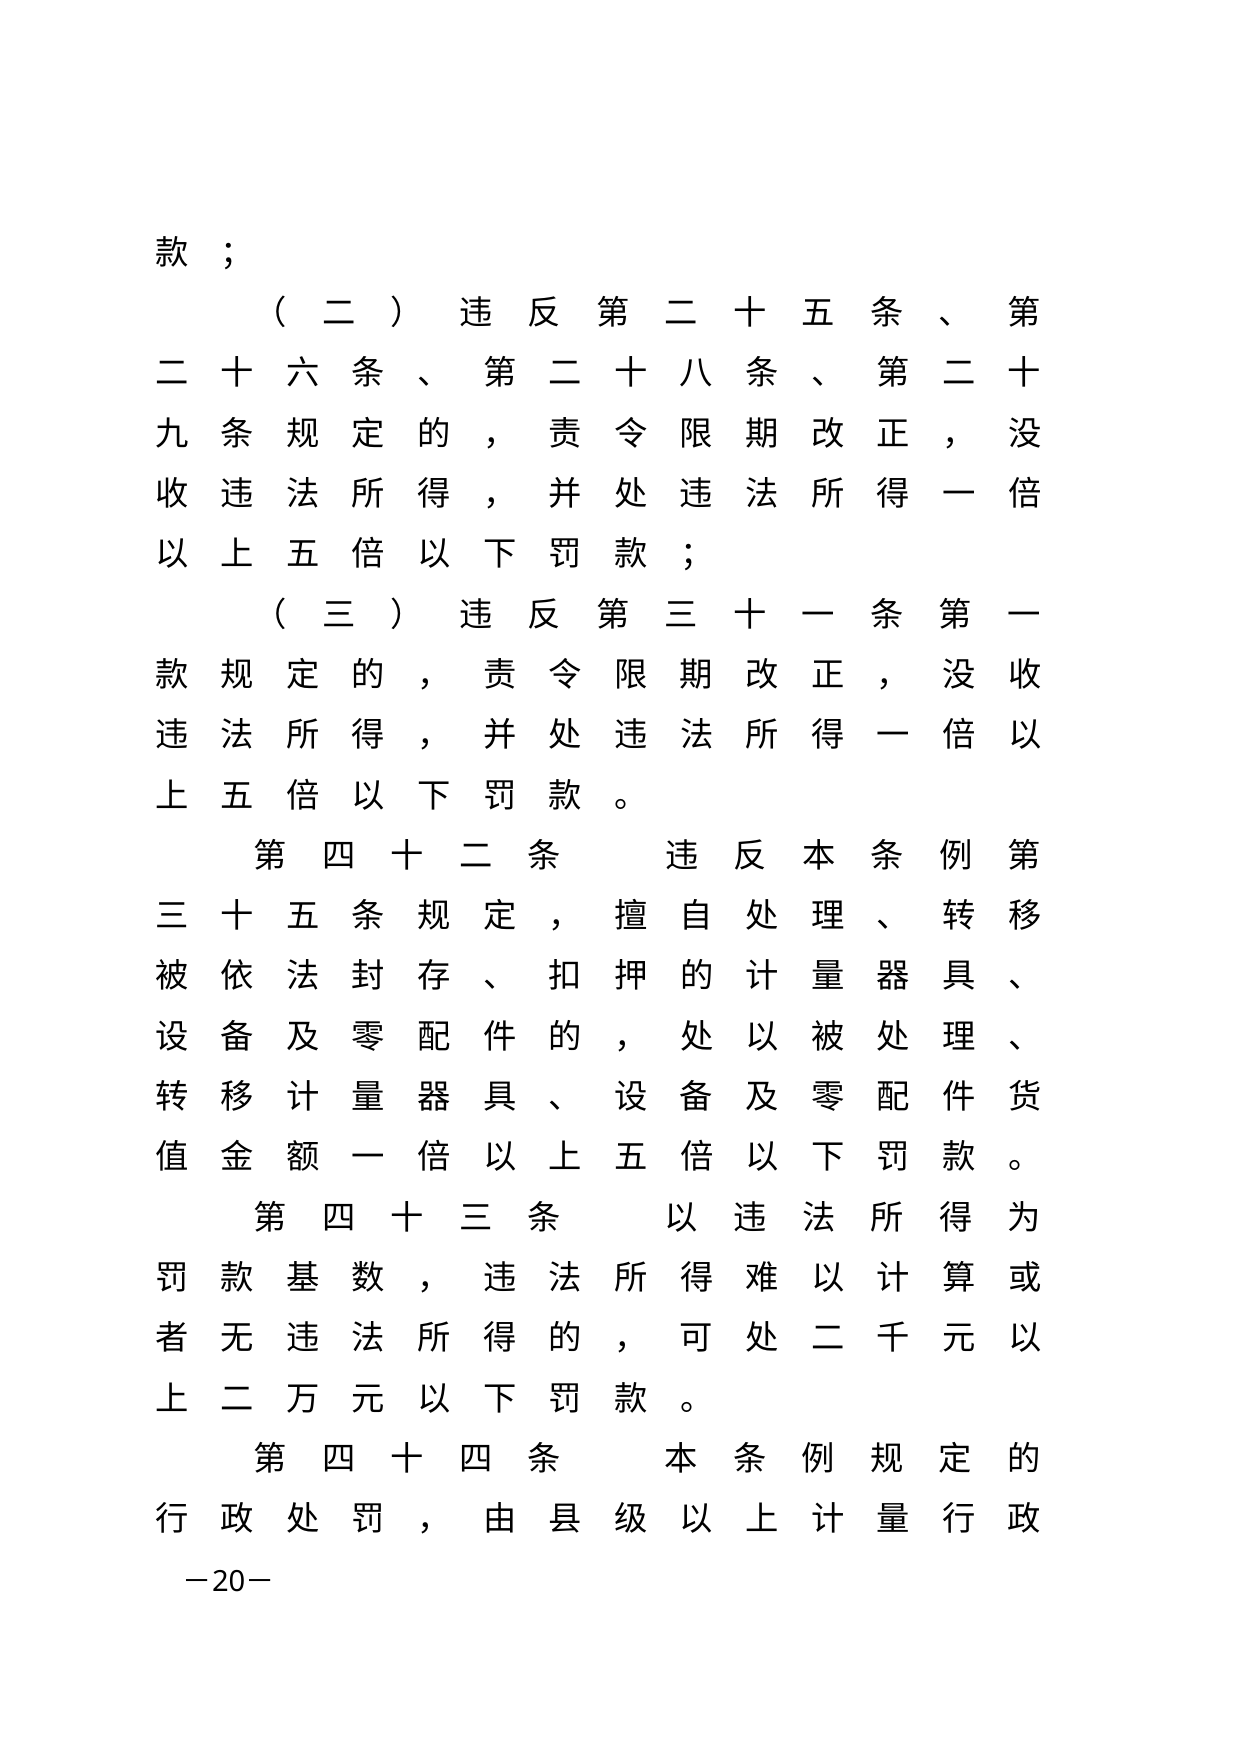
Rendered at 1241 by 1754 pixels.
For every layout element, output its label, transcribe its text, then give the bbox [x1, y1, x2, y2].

text （三）违反第三十一条第一款规定的，责令限期改正，没收违法所得，并处违法所得一倍以上五倍以下罚款。 [155, 581, 1073, 823]
text 第四十三条 以违法所得为罚款基数，违法所得难以计算或者无违法所得的，可处二千元以上二万元以下罚款。 [155, 1184, 1073, 1426]
text 第四十四条 本条例规定的行政处罚，由县级以上计量行政主管部门决定。法律、行政法规对处罚机关另有规定的，从其规定。 [155, 1426, 1073, 1546]
text （一）违反第二十四条、第二十七条规定的，责令限期改正，可并处二百元以上二千元以下罚款； [155, 219, 1073, 280]
text 第四十二条 违反本条例第三十五条规定，擅自处理、转移被依法封存、扣押的计量器具、设备及零配件的，处以被处理、转移计量器具、设备及零配件货值金额一倍以上五倍以下罚款。 [155, 823, 1073, 1184]
text （二）违反第二十五条、第二十六条、第二十八条、第二十九条规定的，责令限期改正，没收违法所得，并处违法所得一倍以上五倍以下罚款； [155, 280, 1073, 581]
